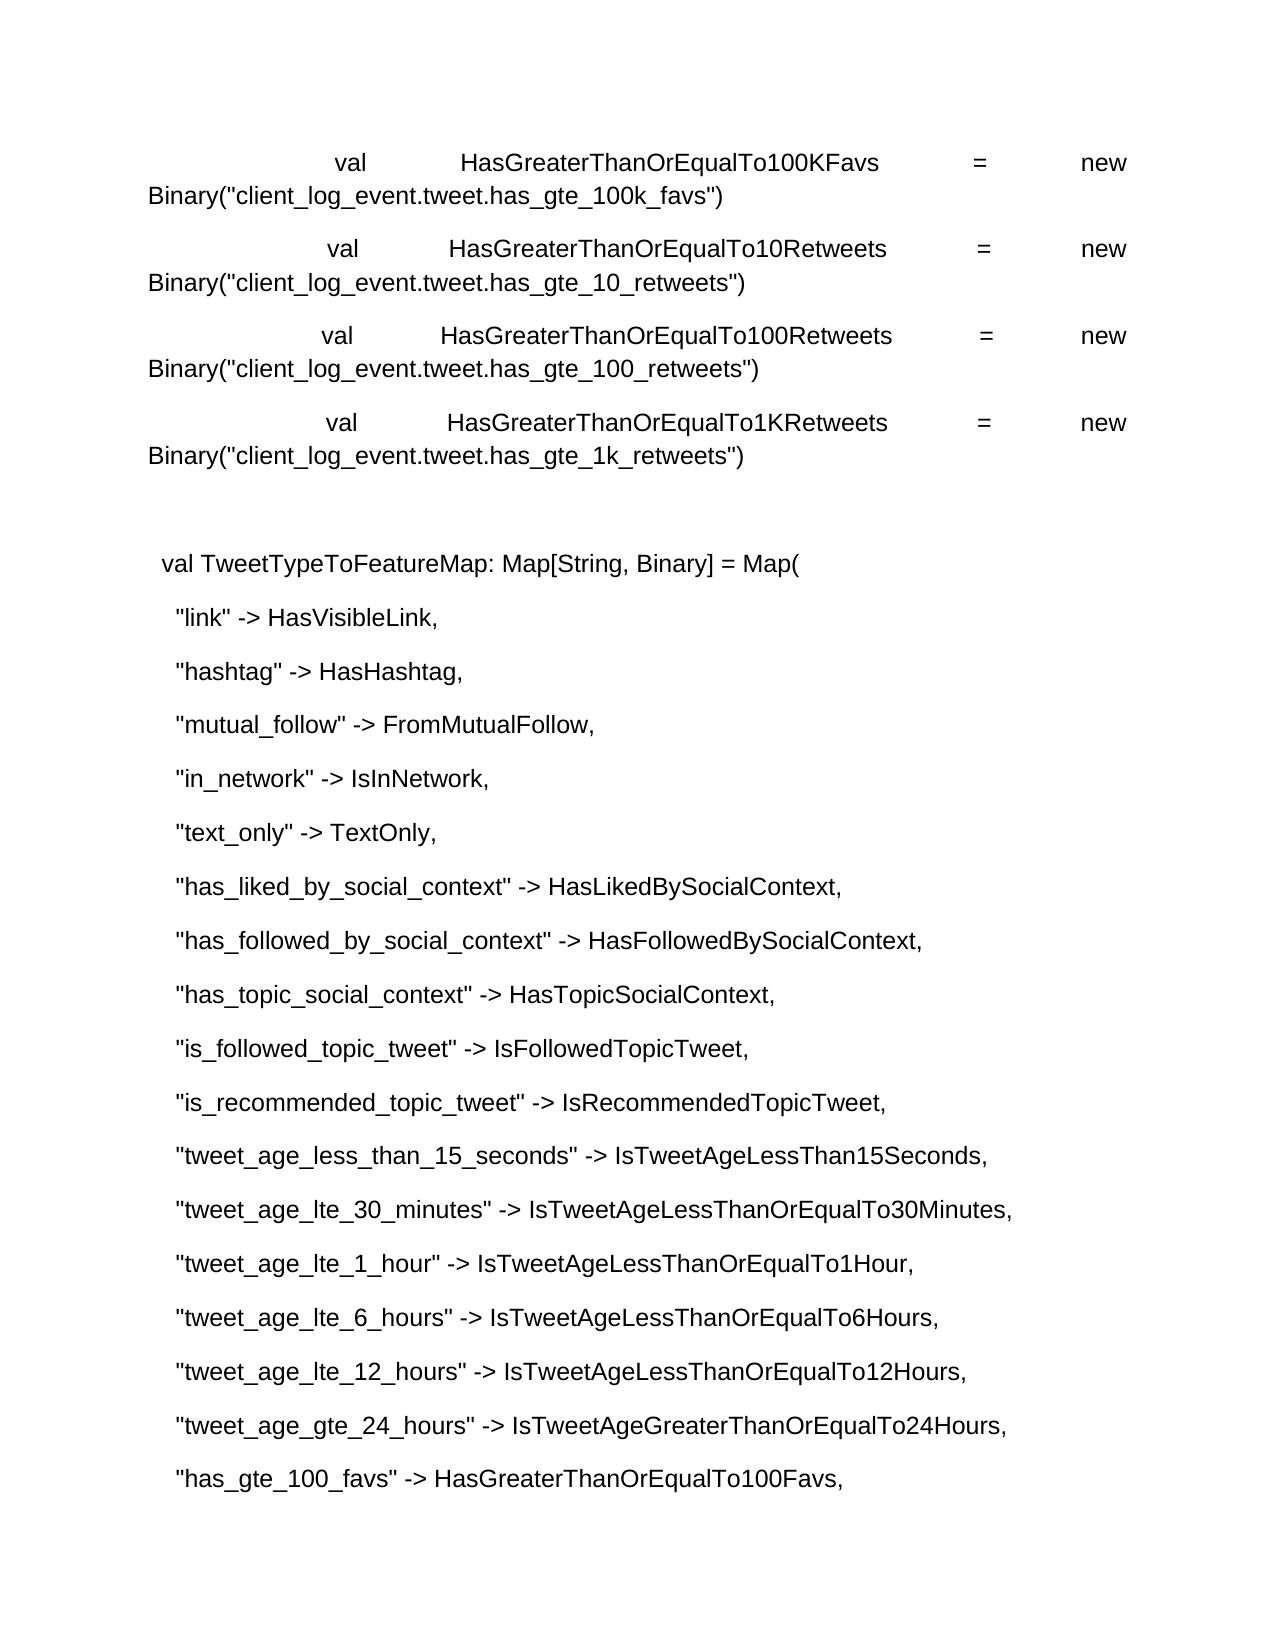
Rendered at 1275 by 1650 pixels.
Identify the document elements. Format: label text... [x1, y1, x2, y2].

text "text_only" -> TextOnly, [148, 818, 1127, 847]
text val HasGreaterThanOrEqualTo1KRetweets = new Binary("client_log_event.tweet.has_gte_1k_retweets") [148, 408, 1127, 470]
text val TweetTypeToFeatureMap: Map[String, Binary] = Map( [148, 549, 1127, 578]
text "mutual_follow" -> FromMutualFollow, [148, 711, 1127, 739]
text "link" -> HasVisibleLink, [148, 603, 1127, 632]
text "in_network" -> IsInNetwork, [148, 764, 1127, 793]
text "tweet_age_lte_1_hour" -> IsTweetAgeLessThanOrEqualTo1Hour, [148, 1249, 1127, 1278]
text val HasGreaterThanOrEqualTo10Retweets = new Binary("client_log_event.tweet.has_gte_10_retweets") [148, 234, 1127, 296]
text "has_gte_100_favs" -> HasGreaterThanOrEqualTo100Favs, [148, 1464, 1127, 1493]
text "tweet_age_lte_6_hours" -> IsTweetAgeLessThanOrEqualTo6Hours, [148, 1303, 1127, 1332]
text "hashtag" -> HasHashtag, [148, 657, 1127, 685]
text "tweet_age_gte_24_hours" -> IsTweetAgeGreaterThanOrEqualTo24Hours, [148, 1411, 1127, 1439]
text "is_recommended_topic_tweet" -> IsRecommendedTopicTweet, [148, 1087, 1127, 1116]
text "tweet_age_less_than_15_seconds" -> IsTweetAgeLessThan15Seconds, [148, 1141, 1127, 1170]
text "has_topic_social_context" -> HasTopicSocialContext, [148, 980, 1127, 1008]
text "tweet_age_lte_30_minutes" -> IsTweetAgeLessThanOrEqualTo30Minutes, [148, 1195, 1127, 1224]
text "has_followed_by_social_context" -> HasFollowedBySocialContext, [148, 926, 1127, 955]
text "has_liked_by_social_context" -> HasLikedBySocialContext, [148, 872, 1127, 901]
text "tweet_age_lte_12_hours" -> IsTweetAgeLessThanOrEqualTo12Hours, [148, 1357, 1127, 1386]
text val HasGreaterThanOrEqualTo100KFavs = new Binary("client_log_event.tweet.has_gte_100k_favs") [148, 148, 1127, 209]
text val HasGreaterThanOrEqualTo100Retweets = new Binary("client_log_event.tweet.has_gte_100_retweets") [148, 321, 1127, 383]
text "is_followed_topic_tweet" -> IsFollowedTopicTweet, [148, 1034, 1127, 1062]
